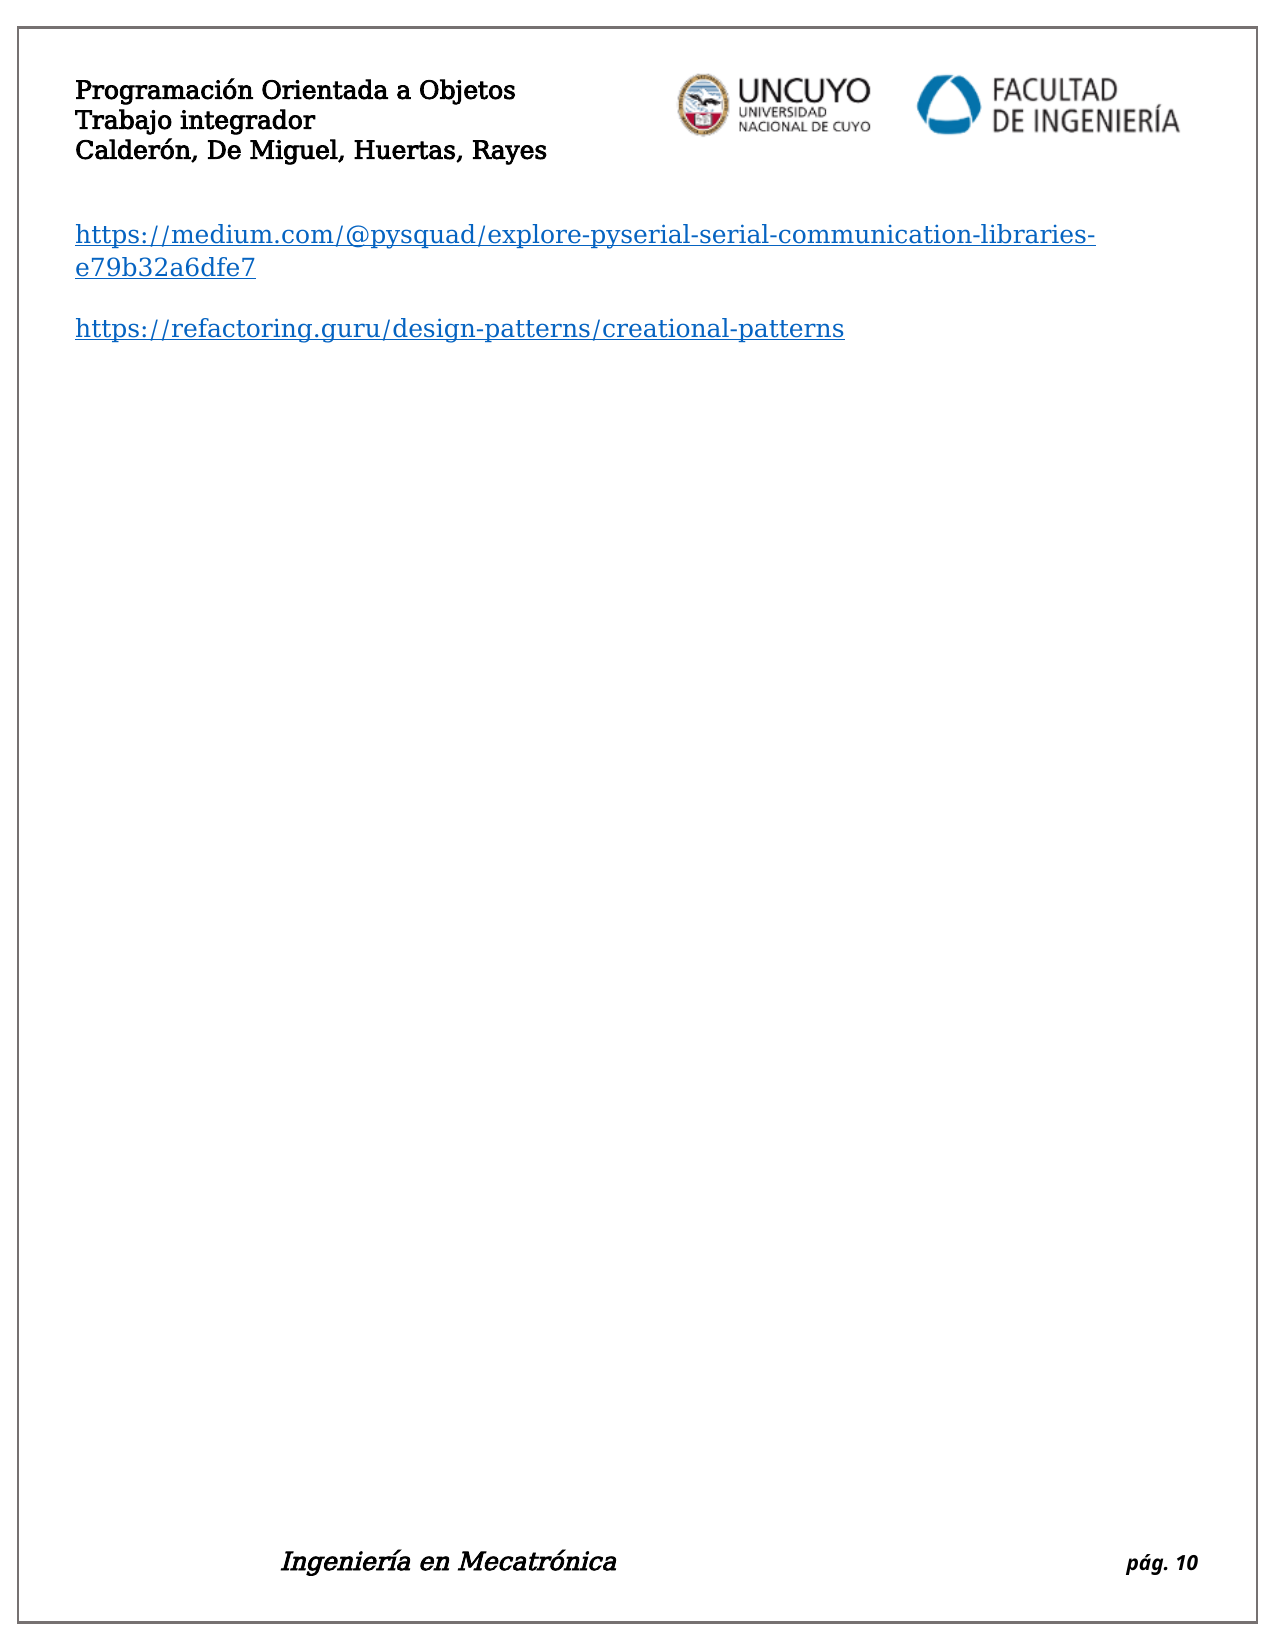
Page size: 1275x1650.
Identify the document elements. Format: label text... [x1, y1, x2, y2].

text https://medium.com/@pysquad/explore-pyserial-serial-communication-libraries-e79b32a6dfe7 [75, 219, 1200, 281]
text https://refactoring.guru/design-patterns/creational-patterns [75, 313, 1200, 343]
picture [657, 64, 1200, 146]
